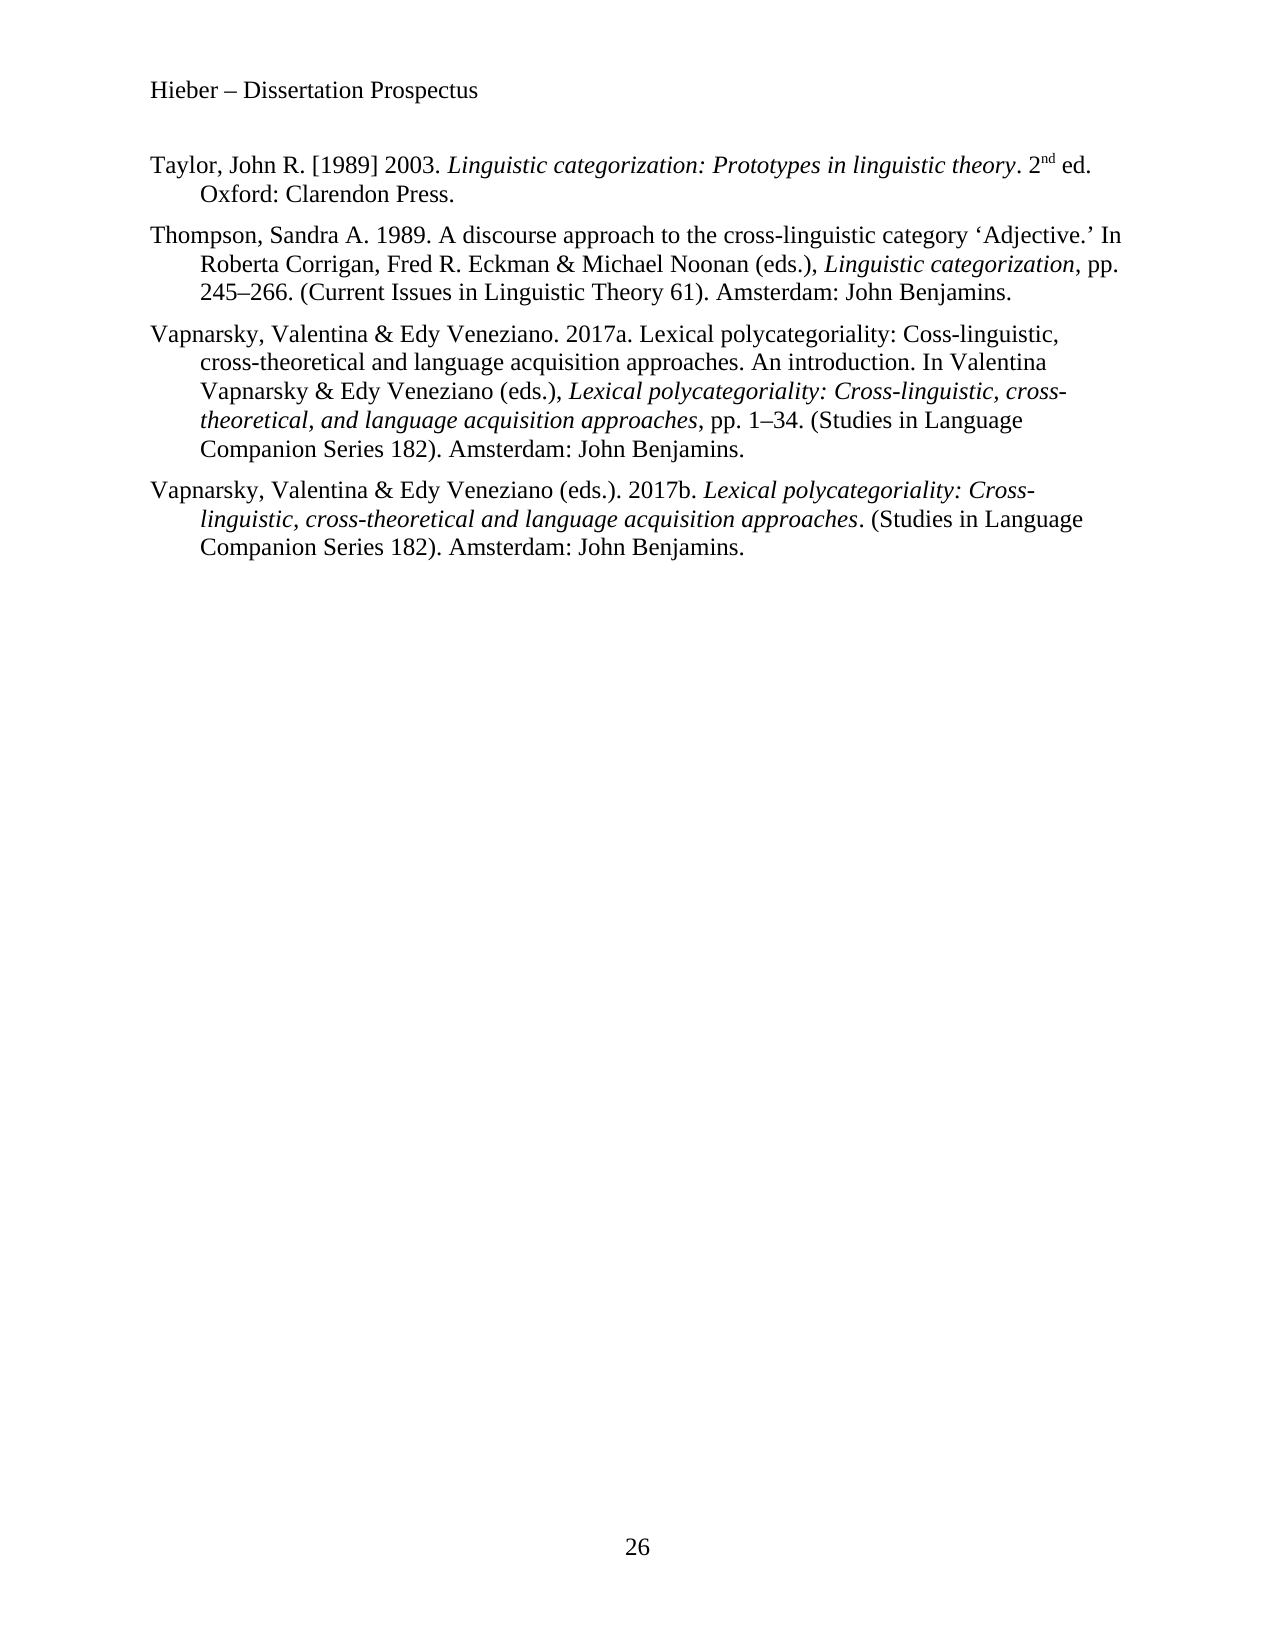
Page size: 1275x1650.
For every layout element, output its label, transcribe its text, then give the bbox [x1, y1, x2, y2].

text Vapnarsky, Valentina & Edy Veneziano (eds.). 2017b. Lexical polycategoriality: Cross-linguistic, cross-theoretical and language acquisition approaches. (Studies in Language Companion Series 182). Amsterdam: John Benjamins. [150, 475, 1125, 561]
text Vapnarsky, Valentina & Edy Veneziano. 2017a. Lexical polycategoriality: Coss-linguistic, cross-theoretical and language acquisition approaches. An introduction. In Valentina Vapnarsky & Edy Veneziano (eds.), Lexical polycategoriality: Cross-linguistic, cross-theoretical, and language acquisition approaches, pp. 1–34. (Studies in Language Companion Series 182). Amsterdam: John Benjamins. [150, 319, 1125, 462]
text Thompson, Sandra A. 1989. A discourse approach to the cross-linguistic category ‘Adjective.’ In Roberta Corrigan, Fred R. Eckman & Michael Noonan (eds.), Linguistic categorization, pp. 245–266. (Current Issues in Linguistic Theory 61). Amsterdam: John Benjamins. [150, 220, 1125, 306]
text Taylor, John R. [1989] 2003. Linguistic categorization: Prototypes in linguistic theory. 2nd ed. Oxford: Clarendon Press. [150, 150, 1125, 207]
